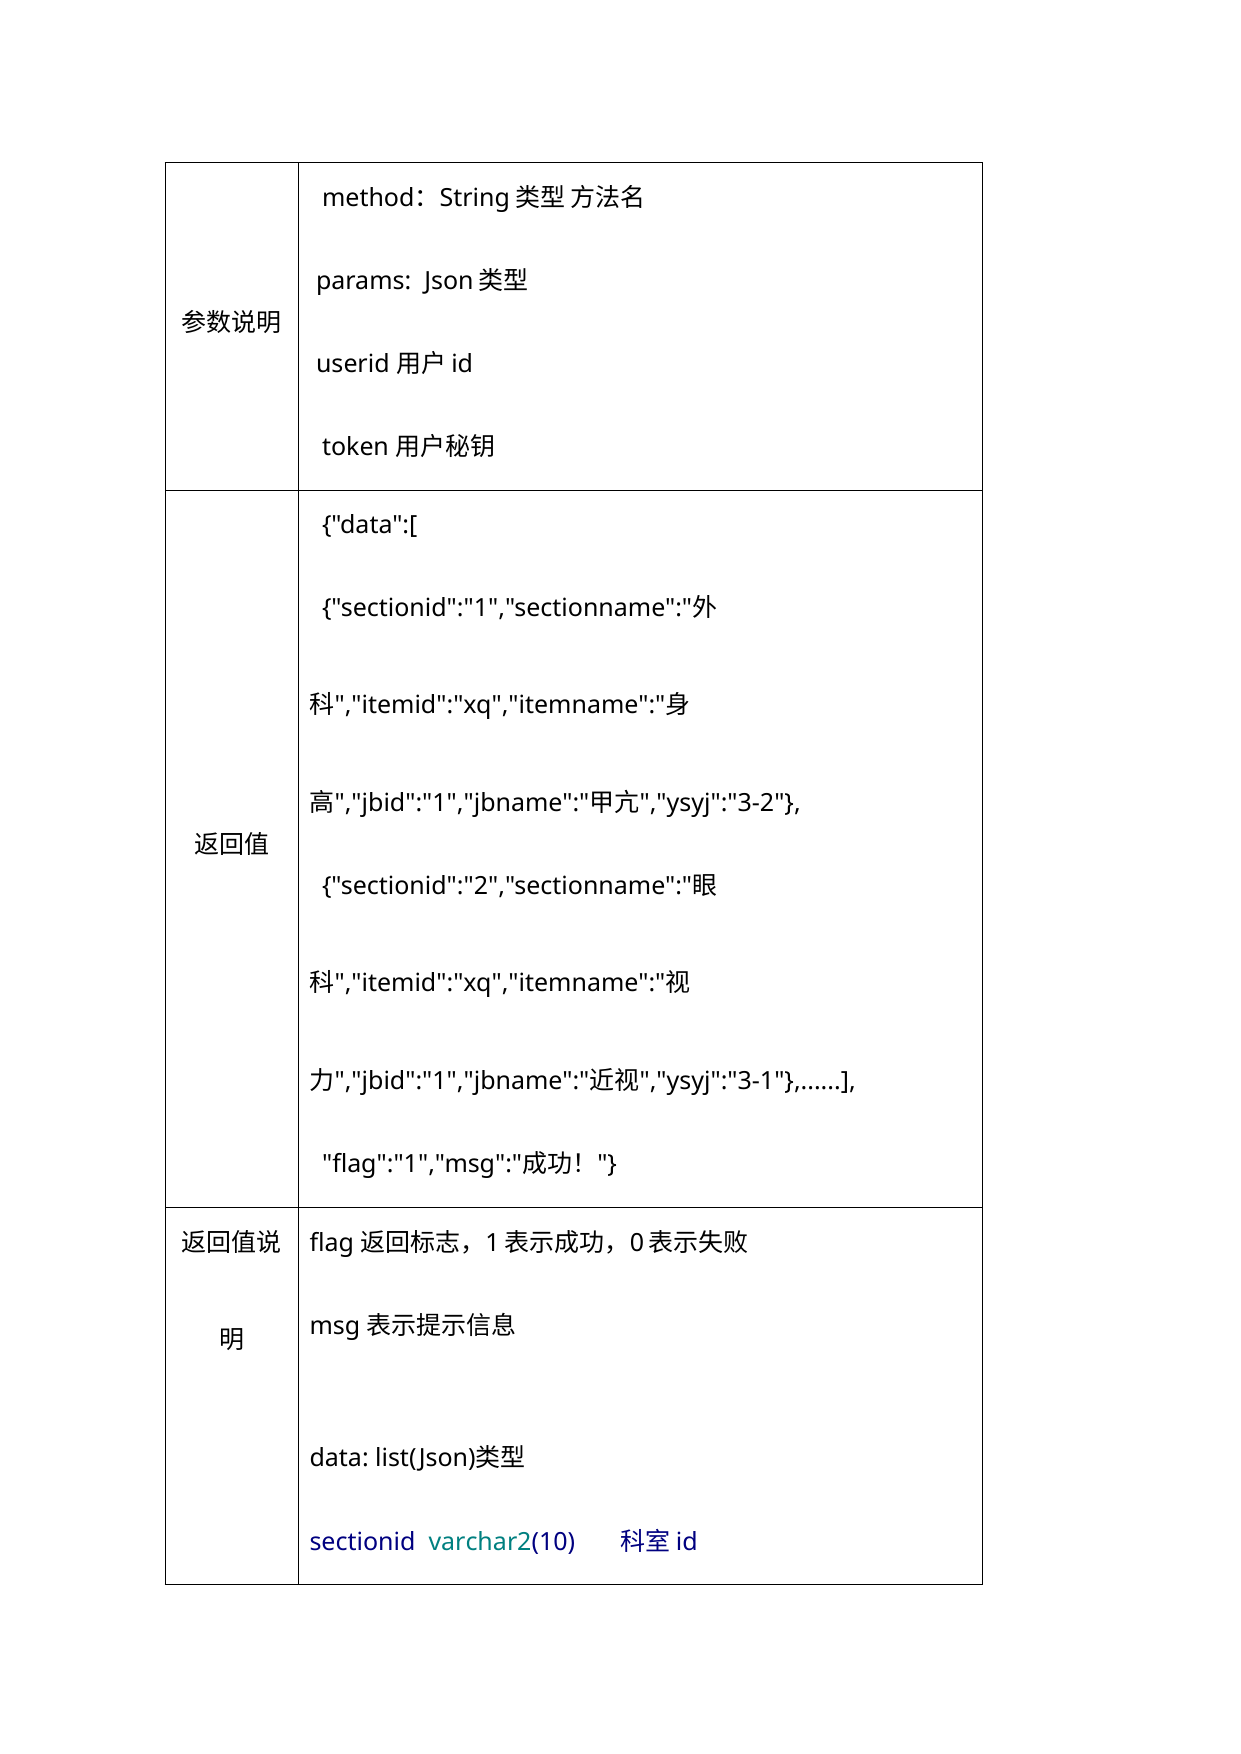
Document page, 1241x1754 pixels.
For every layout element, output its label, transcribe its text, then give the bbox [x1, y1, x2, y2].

table_cell method：String类型 方法名 params: Json类型 userid 用户id token 用户秘钥 [299, 163, 982, 490]
table_cell {"data":[ {"sectionid":"1","sectionname":"外科","itemid":"xq","itemname":"身高","jbid":"1","jbname":"甲亢","ysyj":"3-2"}, {"sectionid":"2","sectionname":"眼科","itemid":"xq","itemname":"视力","jbid":"1","jbname":"近视","ysyj":"3-1"},......], "flag":"1","msg":"成功！"} [299, 491, 982, 1207]
table_cell 返回值说明 [166, 1208, 298, 1584]
table_cell 参数说明 [166, 163, 298, 490]
table_cell 返回值 [166, 491, 298, 1207]
